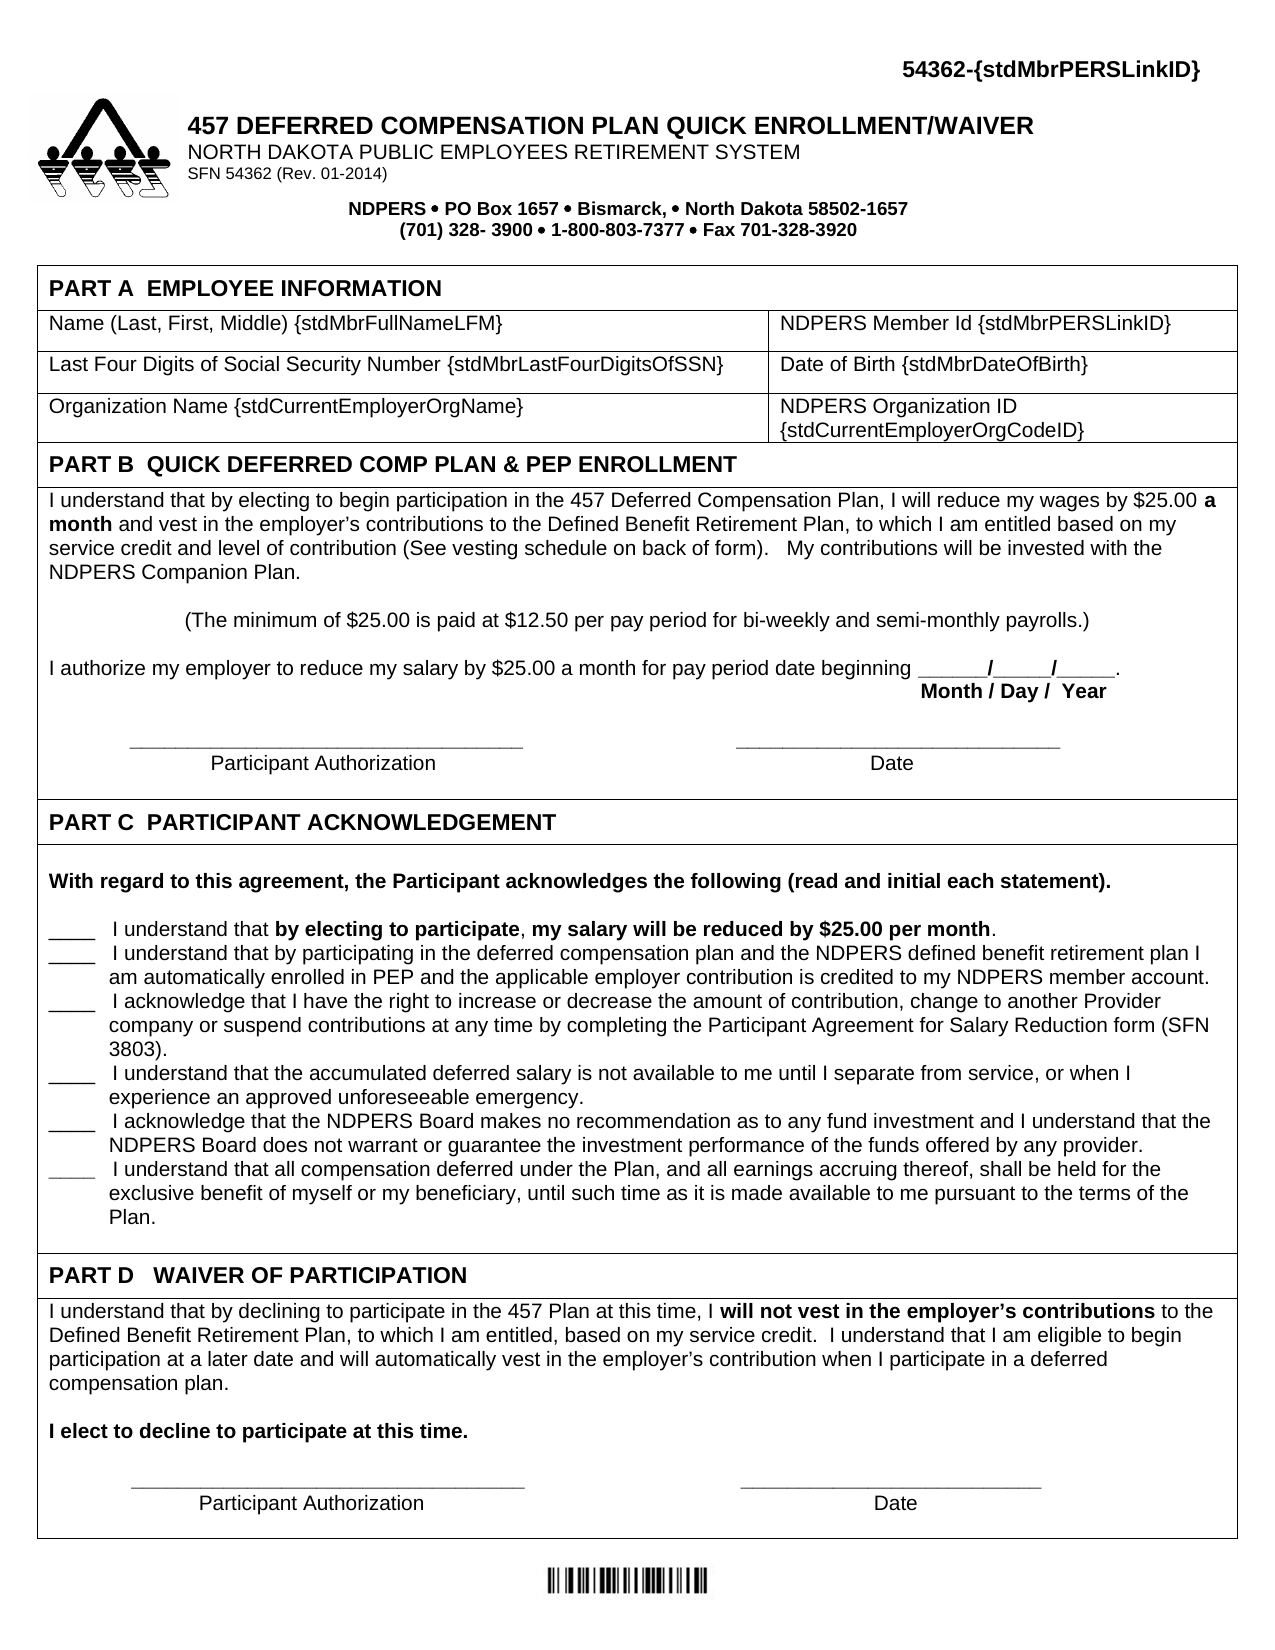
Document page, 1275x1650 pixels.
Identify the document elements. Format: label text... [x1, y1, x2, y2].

picture [27, 92, 178, 203]
table_cell Last Four Digits of Social Security Number {stdMbrLastFourDigitsOfSSN} [38, 352, 768, 393]
table_cell I understand that by declining to participate in the 457 Plan at this time, I will not vest in the employer’s contributions to the Defined Benefit Retirement Plan, to which I am entitled, based on my service credit. I understand that I am eligible to begin participation at a later date and will automatically vest in the employer’s contribution when I participate in a deferred compensation plan. I elect to decline to participate at this time. __________________________________ __________________________ Participant Authorization Date [38, 1299, 1237, 1538]
table_cell I understand that by electing to begin participation in the 457 Deferred Compensation Plan, I will reduce my wages by $25.00 a month and vest in the employer’s contributions to the Defined Benefit Retirement Plan, to which I am entitled based on my service credit and level of contribution (See vesting schedule on back of form). My contributions will be invested with the NDPERS Companion Plan. (The minimum of $25.00 is paid at $12.50 per pay period for bi-weekly and semi-monthly payrolls.) I authorize my employer to reduce my salary by $25.00 a month for pay period date beginning ______/_____/_____. Month / Day / Year __________________________________ ____________________________ Participant Authorization Date [38, 488, 1237, 799]
table_cell PART D WAIVER OF PARTICIPATION [38, 1254, 1237, 1298]
table_cell PART C Participant Acknowledgement [38, 800, 1237, 844]
table_header PART A EMPLOYEE INFORMATION [38, 266, 1237, 310]
text PUBLIC EMPLOYEES RETIREMENT SYSTEM [178, 140, 1200, 164]
text SFN 54362 (Rev. 01-2014) [178, 164, 1200, 183]
table_cell Date of Birth {stdMbrDateOfBirth} [769, 352, 1237, 393]
table_cell Name (Last, First, Middle) {stdMbrFullNameLFM} [38, 311, 768, 351]
text NDPERS [56, 198, 1200, 219]
text (701) 328- 3900 1-800-803-7377 Fax 701-328-3920 [56, 219, 1200, 241]
table_cell NDPERS Organization ID {stdCurrentEmployerOrgCodeID} [769, 394, 1237, 442]
table_cell PART B QUICK DEFERRED COMP PLAN & PEP ENROLLMENT [38, 443, 1237, 487]
table_cell NDPERS Member Id {stdMbrPERSLinkID} [769, 311, 1237, 351]
table_cell Organization Name {stdCurrentEmployerOrgName} [38, 394, 768, 442]
table_cell With regard to this agreement, the Participant acknowledges the following (read and initial each statement). ____ I understand that by electing to participate, my salary will be reduced by $25.00 per month. ____ I understand that by participating in the deferred compensation plan and the NDPERS defined benefit retirement plan I am automatically enrolled in PEP and the applicable employer contribution is credited to my NDPERS member account. ____ I acknowledge that I have the right to increase or decrease the amount of contribution, change to another Provider company or suspend contributions at any time by completing the Participant Agreement for Salary Reduction form (SFN 3803). ____ I understand that the accumulated deferred salary is not available to me until I separate from service, or when I experience an approved unforeseeable emergency. ____ I acknowledge that the NDPERS Board makes no recommendation as to any fund investment and I understand that the NDPERS Board does not warrant or guarantee the investment performance of the funds offered by any provider. ____ I understand that all compensation deferred under the Plan, and all earnings accruing thereof, shall be held for the exclusive benefit of myself or my beneficiary, until such time as it is made available to me pursuant to the terms of the Plan. [38, 845, 1237, 1253]
text 457 DEFERRED COMPENSATION PLAN QUICK ENROLLMENT/WAIVER [178, 111, 1200, 140]
text 54362-{stdMbrPERSLinkID} [131, 56, 1200, 83]
picture [542, 1563, 715, 1600]
